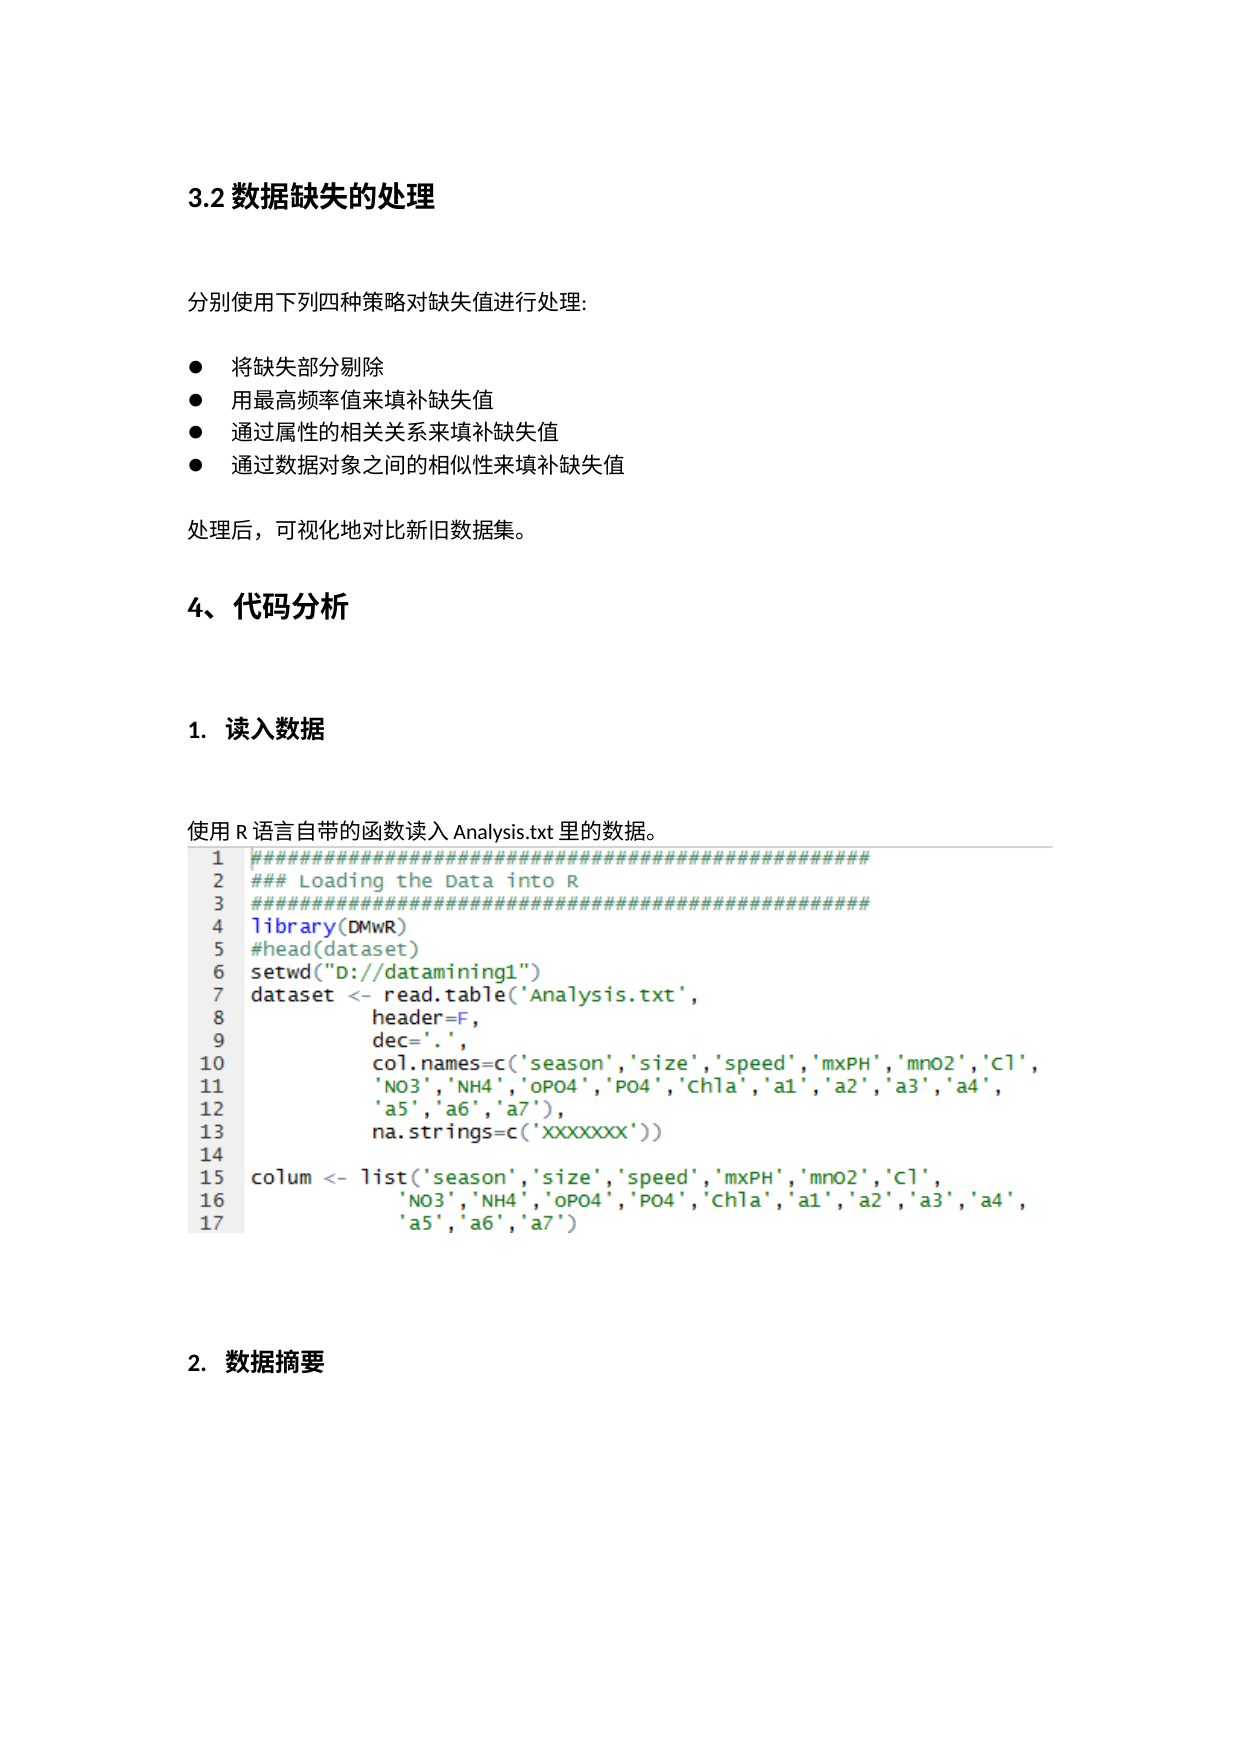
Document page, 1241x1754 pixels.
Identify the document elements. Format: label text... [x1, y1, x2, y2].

subtitle 数据摘要 [187, 1328, 1053, 1393]
list 将缺失部分剔除 [187, 350, 1053, 382]
text 分别使用下列四种策略对缺失值进行处理: [187, 285, 1053, 317]
text 使用R语言自带的函数读入Analysis.txt里的数据。 [187, 813, 1053, 846]
list 用最高频率值来填补缺失值 [187, 382, 1053, 415]
list 通过数据对象之间的相似性来填补缺失值 [187, 447, 1053, 480]
subtitle 3.2 数据缺失的处理 [187, 162, 1053, 227]
subtitle 读入数据 [187, 695, 1053, 760]
text 处理后，可视化地对比新旧数据集。 [187, 512, 1053, 545]
subtitle 4、代码分析 [187, 572, 1053, 637]
list 通过属性的相关关系来填补缺失值 [187, 415, 1053, 447]
picture [187, 846, 1053, 1233]
